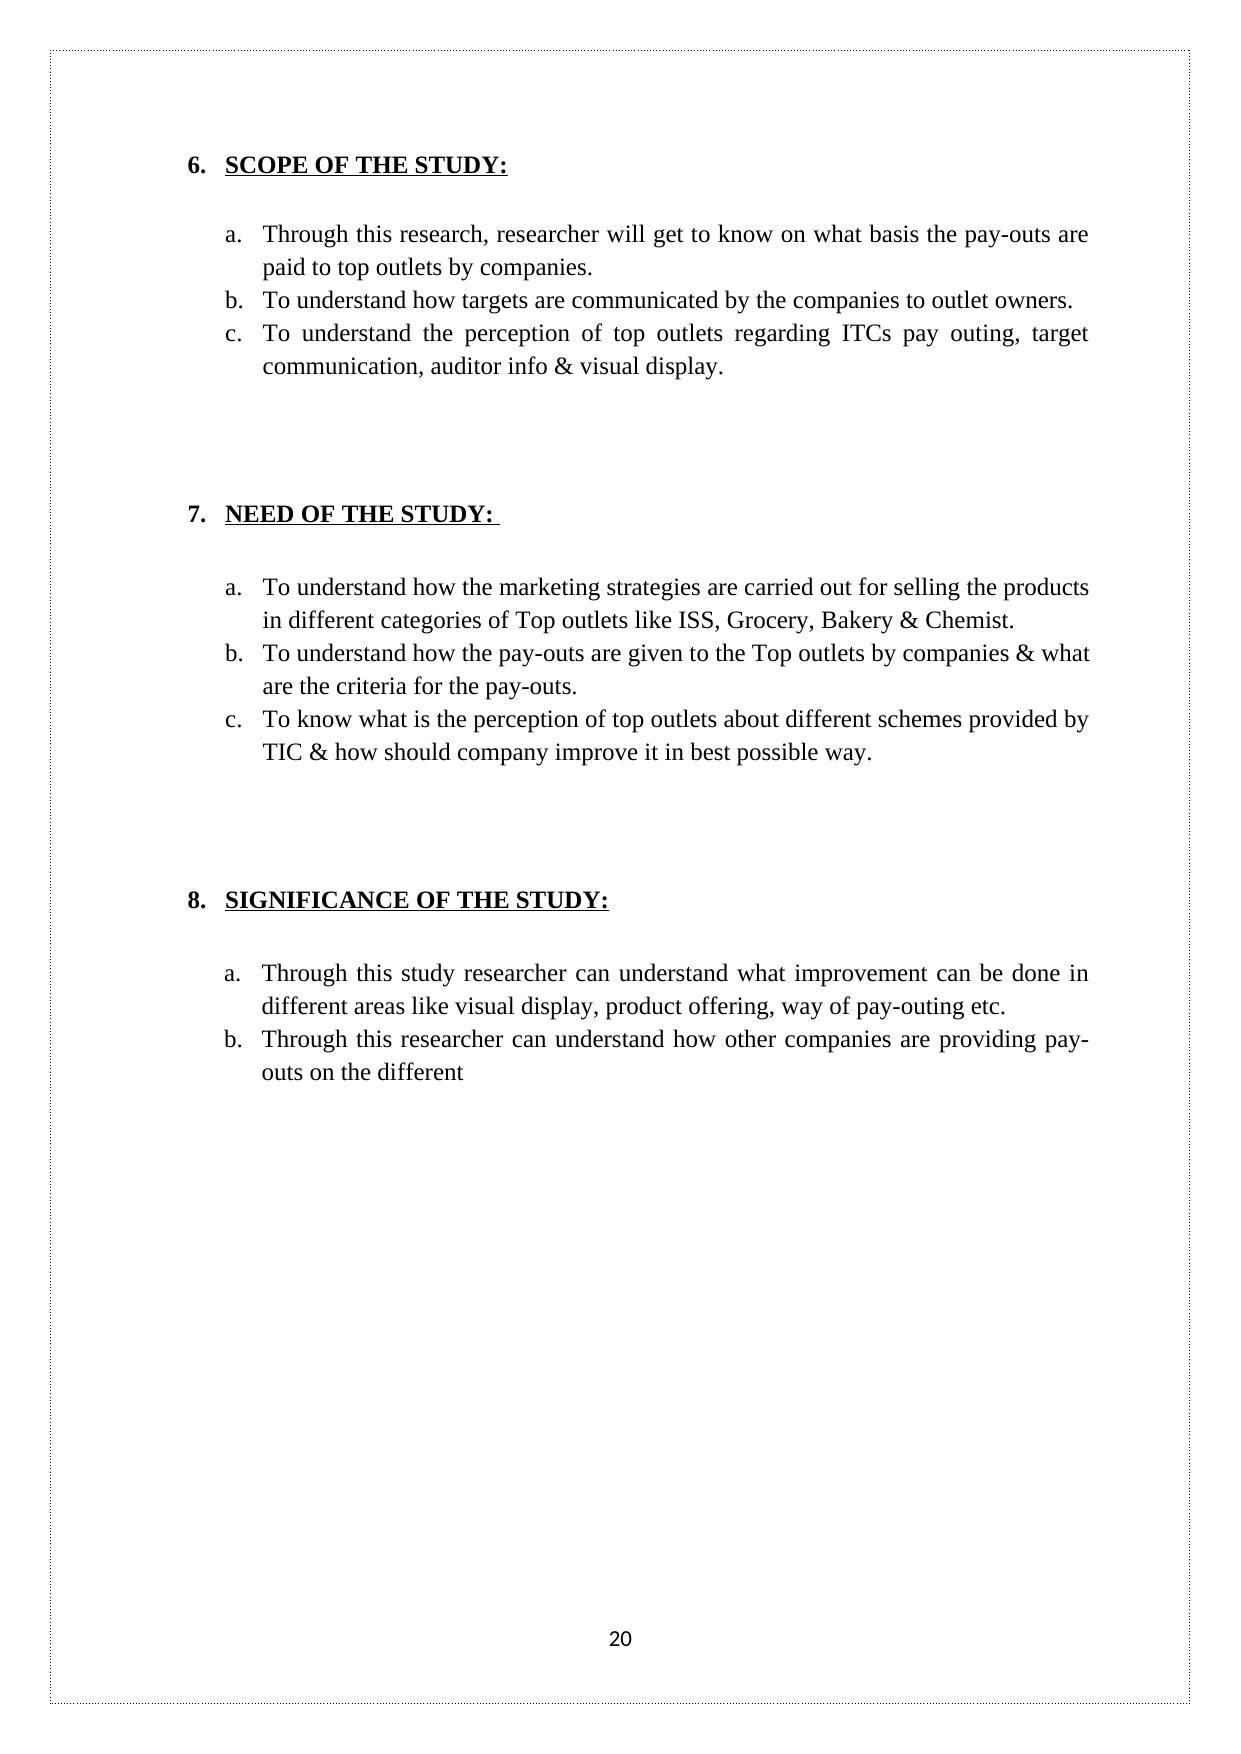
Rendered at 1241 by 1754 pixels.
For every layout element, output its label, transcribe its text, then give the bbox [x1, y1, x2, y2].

list Through this research, researcher will get to know on what basis the pay-outs are paid to top outlets by companies. [225, 219, 1090, 281]
list Through this researcher can understand how other companies are providing pay-outs on the different [224, 1024, 1090, 1086]
list To understand the perception of top outlets regarding ITCs pay outing, target communication, auditor info & visual display. [225, 318, 1090, 380]
list To understand how the marketing strategies are carried out for selling the products in different categories of Top outlets like ISS, Grocery, Bakery & Chemist. [225, 572, 1090, 634]
list SCOPE OF THE STUDY: [187, 150, 1090, 179]
list Through this study researcher can understand what improvement can be done in different areas like visual display, product offering, way of pay-outing etc. [224, 958, 1090, 1020]
list To understand how the pay-outs are given to the Top outlets by companies & what are the criteria for the pay-outs. [225, 638, 1090, 700]
list NEED OF THE STUDY: [187, 499, 1090, 527]
list To understand how targets are communicated by the companies to outlet owners. [225, 285, 1090, 314]
list SIGNIFICANCE OF THE STUDY: [187, 885, 1090, 913]
list To know what is the perception of top outlets about different schemes provided by TIC & how should company improve it in best possible way. [225, 704, 1090, 766]
